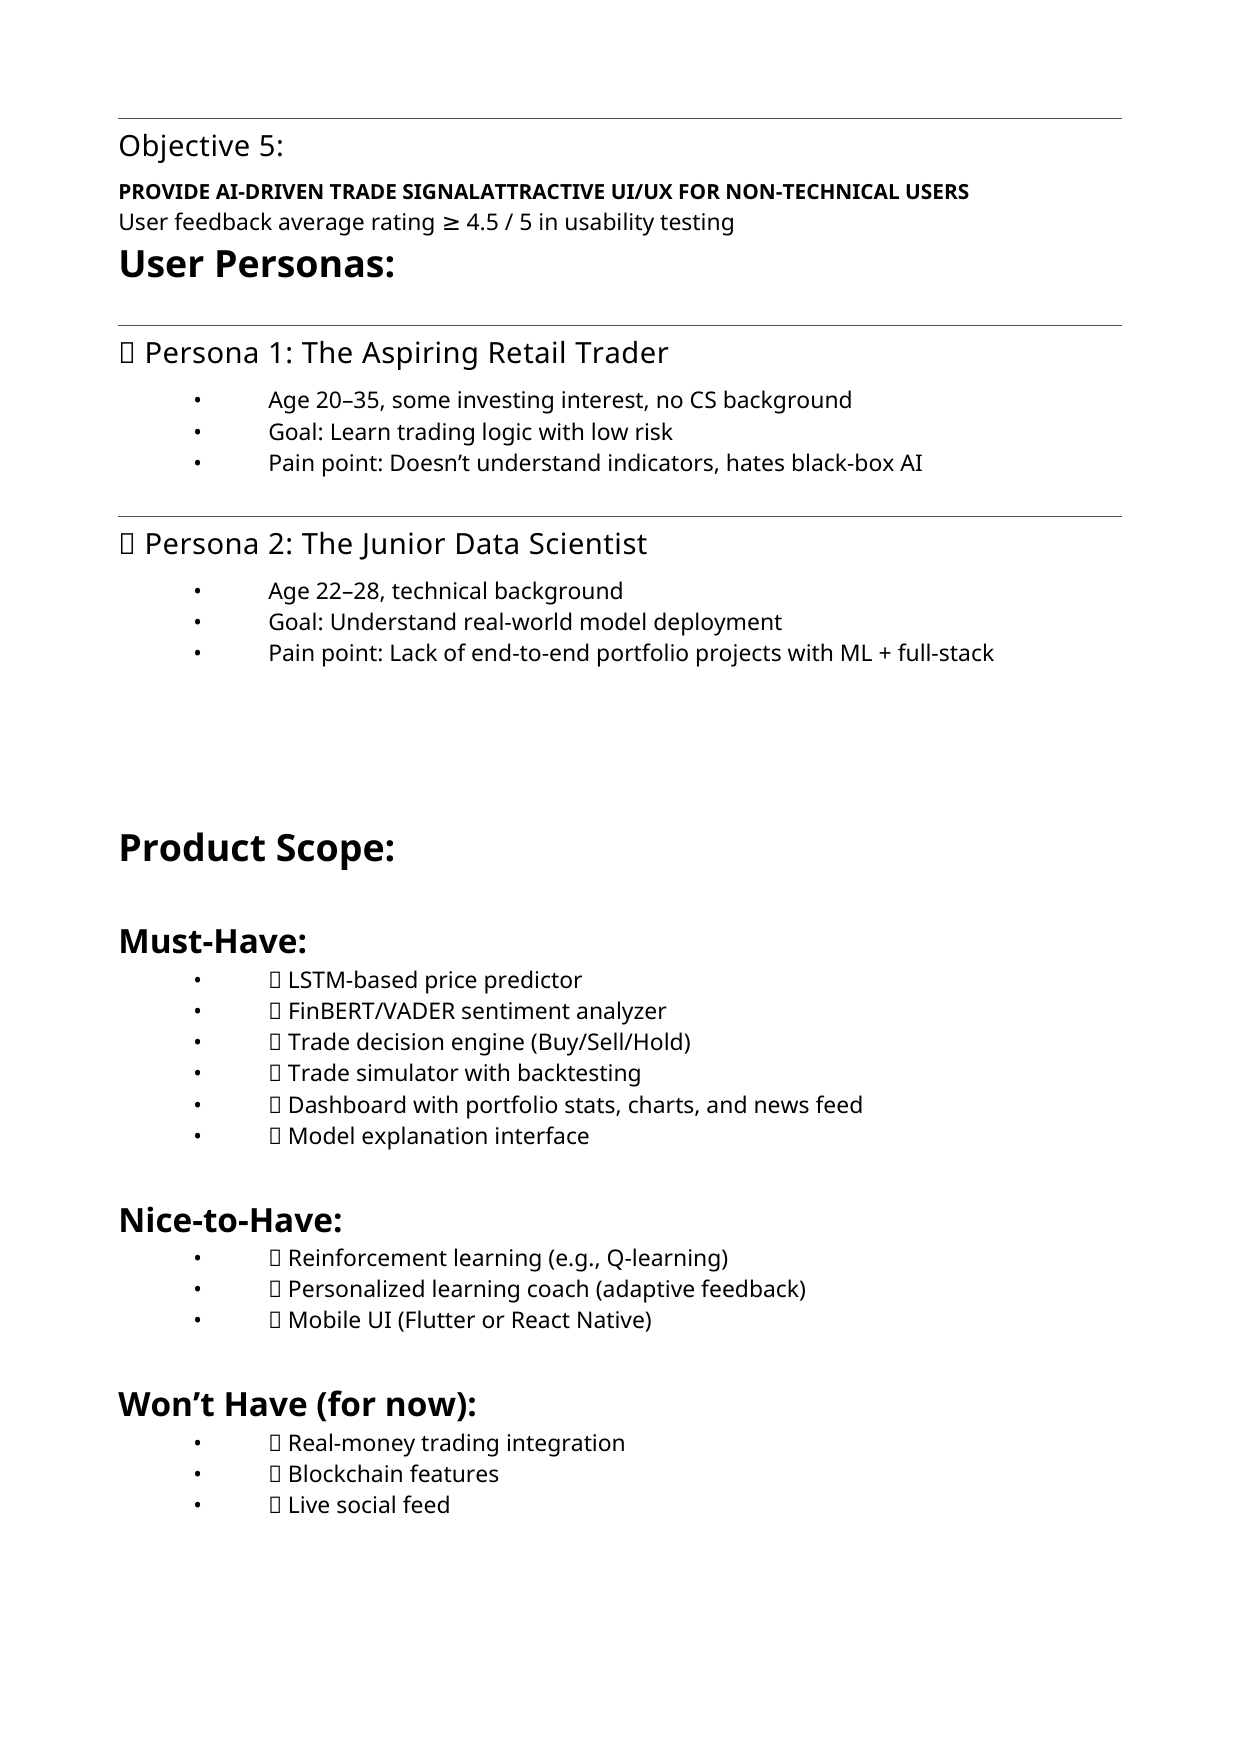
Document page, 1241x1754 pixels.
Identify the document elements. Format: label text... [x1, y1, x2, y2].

text • ❌ Blockchain features [118, 1458, 1122, 1489]
text User feedback average rating ≥ 4.5 / 5 in usability testing [118, 206, 1122, 237]
text • Pain point: Lack of end-to-end portfolio projects with ML + full-stack [118, 637, 1122, 668]
text • ✅ Trade simulator with backtesting [118, 1057, 1122, 1088]
subtitle 👤 Persona 2: The Junior Data Scientist [118, 517, 1122, 563]
text • ✅ Trade decision engine (Buy/Sell/Hold) [118, 1026, 1122, 1057]
text • ❌ Real-money trading integration [118, 1426, 1122, 1458]
text • ✅ FinBERT/VADER sentiment analyzer [118, 995, 1122, 1026]
text • ✅ Model explanation interface [118, 1120, 1122, 1151]
text • 🔁 Reinforcement learning (e.g., Q-learning) [118, 1242, 1122, 1273]
text • ✅ Dashboard with portfolio stats, charts, and news feed [118, 1088, 1122, 1120]
text • ✅ LSTM-based price predictor [118, 963, 1122, 995]
text • Age 22–28, technical background [118, 575, 1122, 606]
subtitle Won’t Have (for now): [118, 1381, 1122, 1426]
text • 📱 Mobile UI (Flutter or React Native) [118, 1304, 1122, 1336]
subtitle User Personas: [118, 237, 1122, 288]
text • Pain point: Doesn’t understand indicators, hates black-box AI [118, 447, 1122, 478]
text • ❌ Live social feed [118, 1489, 1122, 1520]
text • 🧠 Personalized learning coach (adaptive feedback) [118, 1273, 1122, 1304]
subtitle Objective 5: [118, 119, 1122, 165]
subtitle 👤 Persona 1: The Aspiring Retail Trader [118, 326, 1122, 372]
text • Goal: Understand real-world model deployment [118, 606, 1122, 637]
text • Goal: Learn trading logic with low risk [118, 416, 1122, 447]
subtitle Nice-to-Have: [118, 1196, 1122, 1242]
subtitle Must-Have: [118, 918, 1122, 963]
subtitle Product Scope: [118, 822, 1122, 873]
text Provide AI-driven trade signalAttractive UI/UX for non-technical users [118, 177, 1122, 206]
text • Age 20–35, some investing interest, no CS background [118, 384, 1122, 416]
